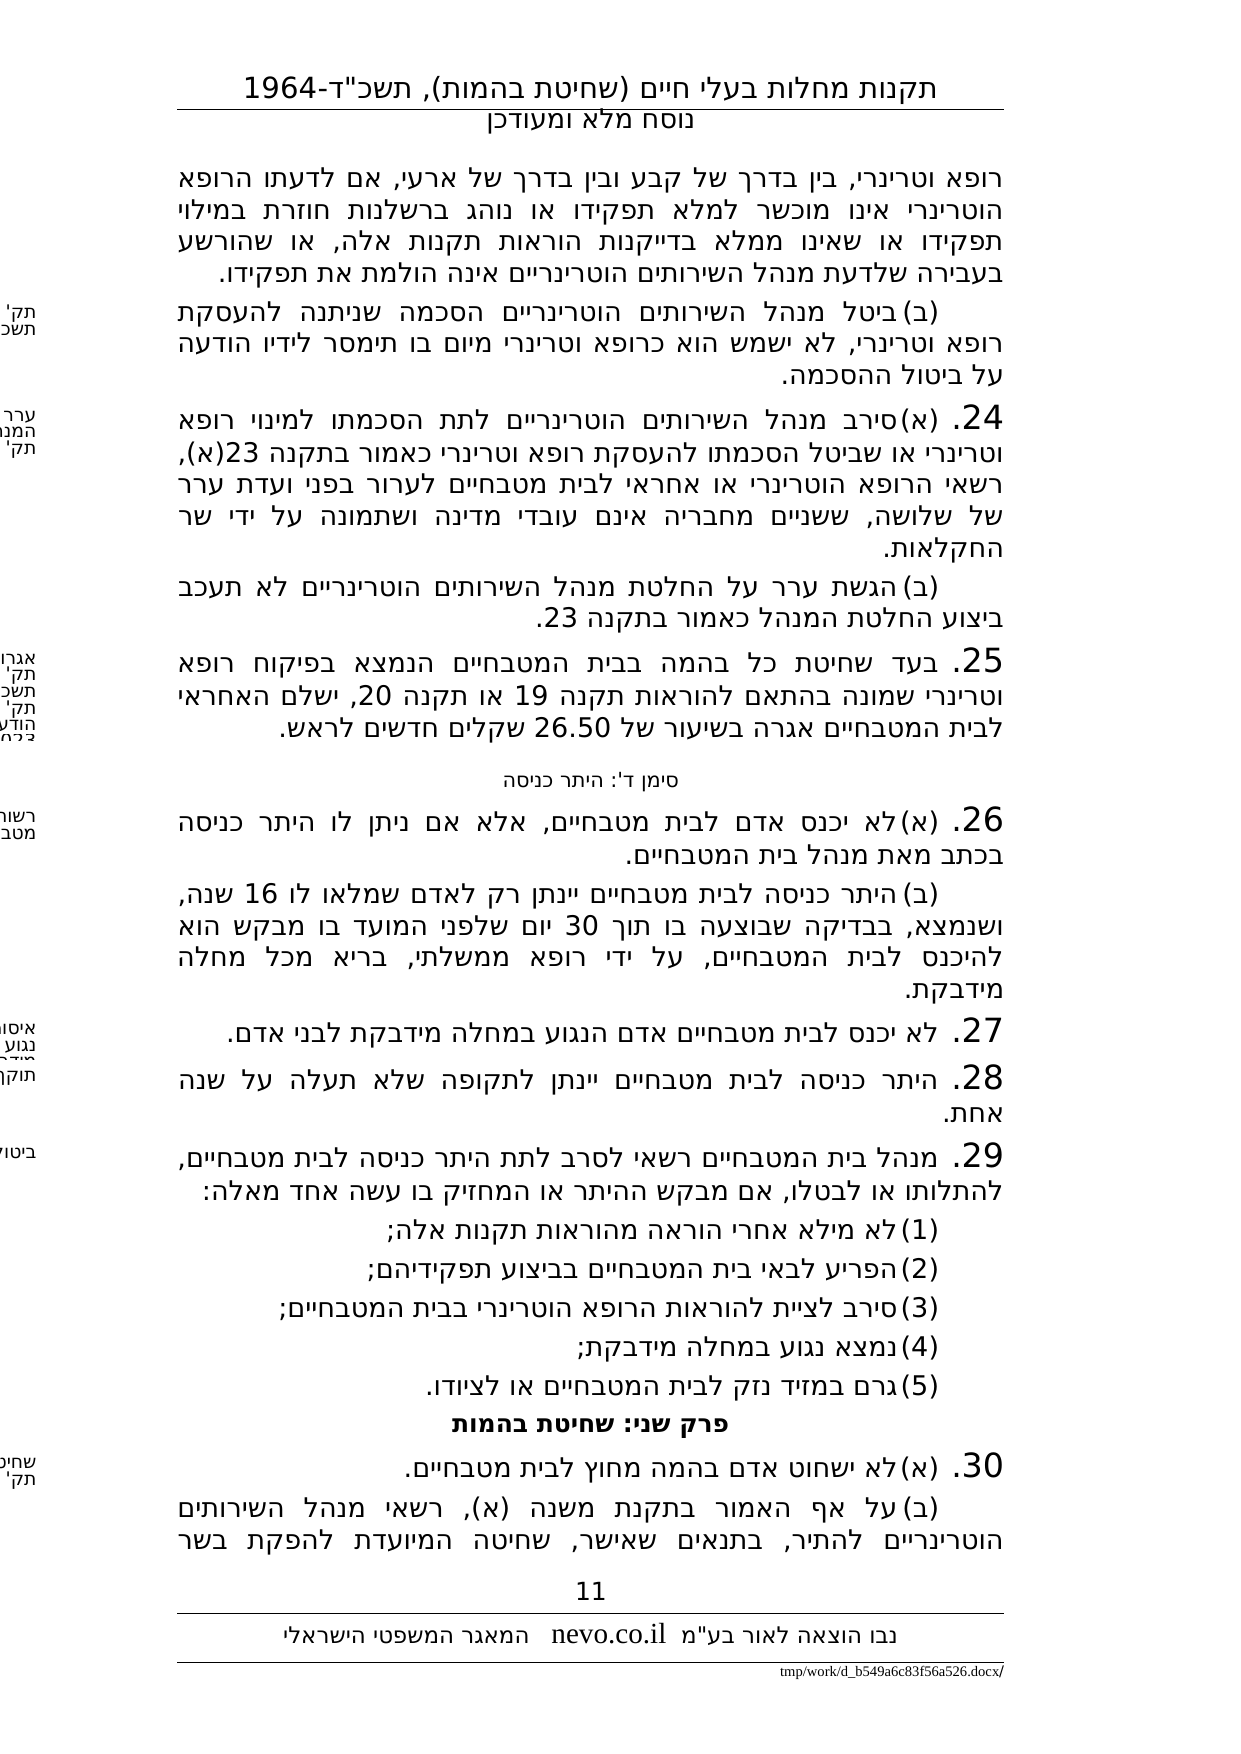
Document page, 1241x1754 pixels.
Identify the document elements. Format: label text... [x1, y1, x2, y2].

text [177, 162, 1004, 289]
text (ב) היתר כניסה לבית מטבחיים יינתן רק לאדם שמלאו לו 16 שנה, ושנמצא, בבדיקה שבוצעה בו תוך 30 יום שלפני המועד בו מבקש הוא להיכנס לבית המטבחיים, על ידי רופא ממשלתי, בריא מכל מחלה מידבקת. [177, 878, 1004, 1004]
text 26. (א) לא יכנס אדם לבית מטבחיים, אלא אם ניתן לו היתר כניסה בכתב מאת מנהל בית המטבחיים. [177, 800, 1004, 871]
text 29. מנהל בית המטבחיים רשאי לסרב לתת היתר כניסה לבית מטבחיים, להתלותו או לבטלו, אם מבקש ההיתר או המחזיק בו עשה אחד מאלה: [177, 1136, 1004, 1207]
text (ב) ביטל מנהל השירותים הוטרינריים הסכמה שניתנה להעסקת רופא וטרינרי, לא ישמש הוא כרופא וטרינרי מיום בו תימסר לידיו הודעה על ביטול ההסכמה. [177, 296, 1004, 391]
text (2) הפריע לבאי בית המטבחיים בביצוע תפקידיהם; [177, 1253, 939, 1285]
text 28. היתר כניסה לבית מטבחיים יינתן לתקופה שלא תעלה על שנה אחת. [177, 1058, 1004, 1129]
text (3) סירב לציית להוראות הרופא הוטרינרי בבית המטבחיים; [177, 1292, 939, 1324]
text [177, 1492, 1004, 1556]
text סימן ד': היתר כניסה [177, 768, 1004, 793]
text 25. בעד שחיטת כל בהמה בבית המטבחיים הנמצא בפיקוח רופא וטרינרי שמונה בהתאם להוראות תקנה 19 או תקנה 20, ישלם האחראי לבית המטבחיים אגרה בשיעור של 26.50 שקלים חדשים לראש. [177, 642, 1004, 743]
text פרק שני: שחיטת בהמות [177, 1409, 1004, 1439]
text (4) נמצא נגוע במחלה מידבקת; [177, 1331, 939, 1363]
text 24. (א) סירב מנהל השירותים הוטרינריים לתת הסכמתו למינוי רופא וטרינרי או שביטל הסכמתו להעסקת רופא וטרינרי כאמור בתקנה 23(א), רשאי הרופא הוטרינרי או אחראי לבית מטבחיים לערור בפני ועדת ערר של שלושה, ששניים מחבריה אינם עובדי מדינה ושתמונה על ידי שר החקלאות. [177, 398, 1004, 563]
text (ב) הגשת ערר על החלטת מנהל השירותים הוטרינריים לא תעכב ביצוע החלטת המנהל כאמור בתקנה 23. [177, 571, 1004, 634]
text 30. (א) לא ישחוט אדם בהמה מחוץ לבית מטבחיים. [177, 1446, 1004, 1485]
text 27. לא יכנס לבית מטבחיים אדם הנגוע במחלה מידבקת לבני אדם. [177, 1012, 1004, 1051]
text (5) גרם במזיד נזק לבית המטבחיים או לציודו. [177, 1370, 939, 1402]
text (1) לא מילא אחרי הוראה מהוראות תקנות אלה; [177, 1214, 939, 1246]
